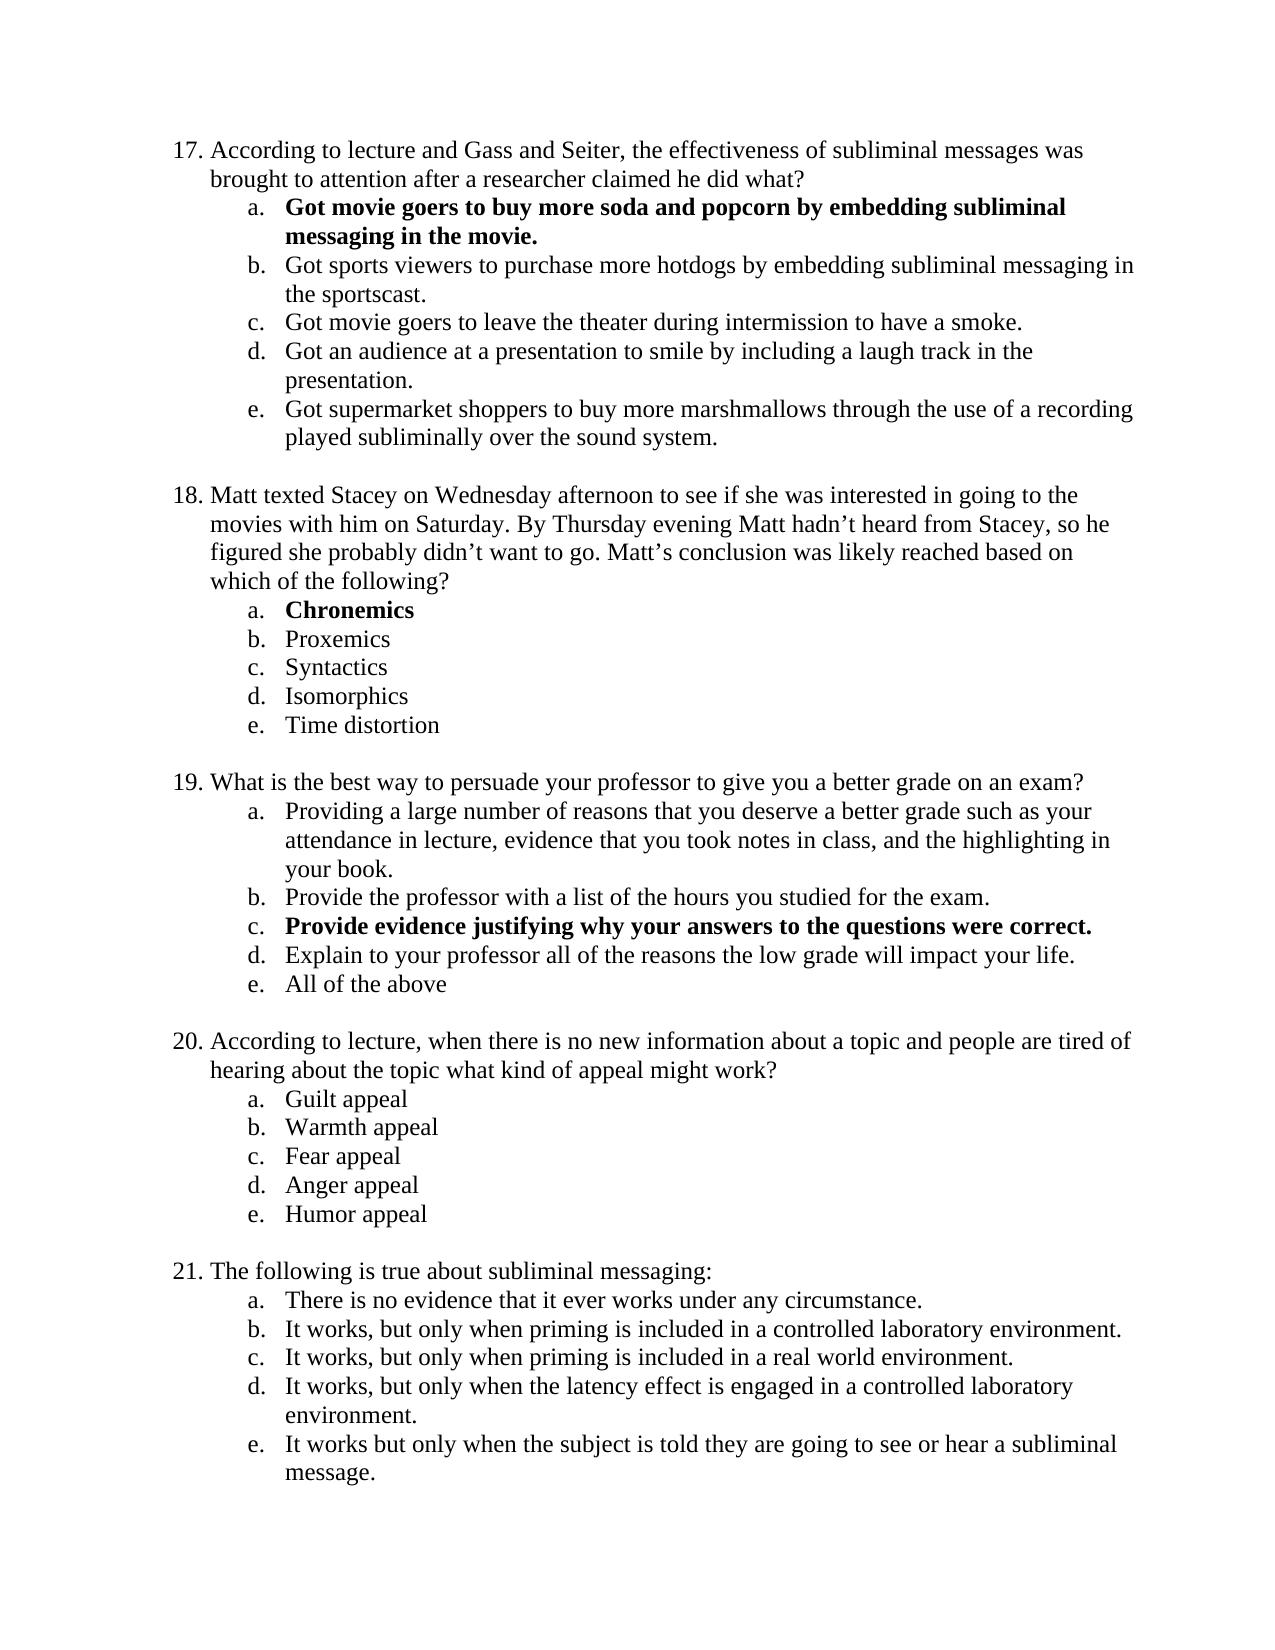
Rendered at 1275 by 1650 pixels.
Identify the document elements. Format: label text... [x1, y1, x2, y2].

list It works but only when the subject is told they are going to see or hear a subliminal message. [247, 1429, 1140, 1486]
list Got sports viewers to purchase more hotdogs by embedding subliminal messaging in the sportscast. [247, 250, 1140, 307]
list Got movie goers to buy more soda and popcorn by embedding subliminal messaging in the movie. [247, 192, 1140, 250]
list Matt texted Stacey on Wednesday afternoon to see if she was interested in going to the movies with him on Saturday. By Thursday evening Matt hadn’t heard from Stacey, so he figured she probably didn’t want to go. Matt’s conclusion was likely reached based on which of the following? [172, 480, 1140, 595]
list According to lecture and Gass and Seiter, the effectiveness of subliminal messages was brought to attention after a researcher claimed he did what? [172, 135, 1140, 192]
list Got movie goers to leave the theater during intermission to have a smoke. [247, 307, 1140, 336]
list Provide the professor with a list of the hours you studied for the exam. [247, 882, 1140, 911]
list Explain to your professor all of the reasons the low grade will impact your life. [247, 940, 1140, 969]
list There is no evidence that it ever works under any circumstance. [247, 1285, 1140, 1314]
list Proxemics [247, 624, 1140, 652]
list Providing a large number of reasons that you deserve a better grade such as your attendance in lecture, evidence that you took notes in class, and the highlighting in your book. [247, 796, 1140, 882]
list Guilt appeal [247, 1084, 1140, 1112]
list Chronemics [247, 595, 1140, 624]
list Fear appeal [247, 1141, 1140, 1170]
list Provide evidence justifying why your answers to the questions were correct. [247, 911, 1140, 940]
list Isomorphics [247, 681, 1140, 710]
list It works, but only when priming is included in a real world environment. [247, 1342, 1140, 1371]
list Got supermarket shoppers to buy more marshmallows through the use of a recording played subliminally over the sound system. [247, 394, 1140, 451]
list According to lecture, when there is no new information about a topic and people are tired of hearing about the topic what kind of appeal might work? [172, 1026, 1140, 1084]
list The following is true about subliminal messaging: [172, 1256, 1140, 1285]
list Warmth appeal [247, 1112, 1140, 1141]
list It works, but only when the latency effect is engaged in a controlled laboratory environment. [247, 1371, 1140, 1429]
list Humor appeal [247, 1199, 1140, 1227]
list Got an audience at a presentation to smile by including a laugh track in the presentation. [247, 336, 1140, 394]
list Syntactics [247, 652, 1140, 681]
list What is the best way to persuade your professor to give you a better grade on an exam? [172, 767, 1140, 796]
list Anger appeal [247, 1170, 1140, 1199]
list All of the above [247, 969, 1140, 997]
list It works, but only when priming is included in a controlled laboratory environment. [247, 1314, 1140, 1342]
list Time distortion [247, 710, 1140, 739]
